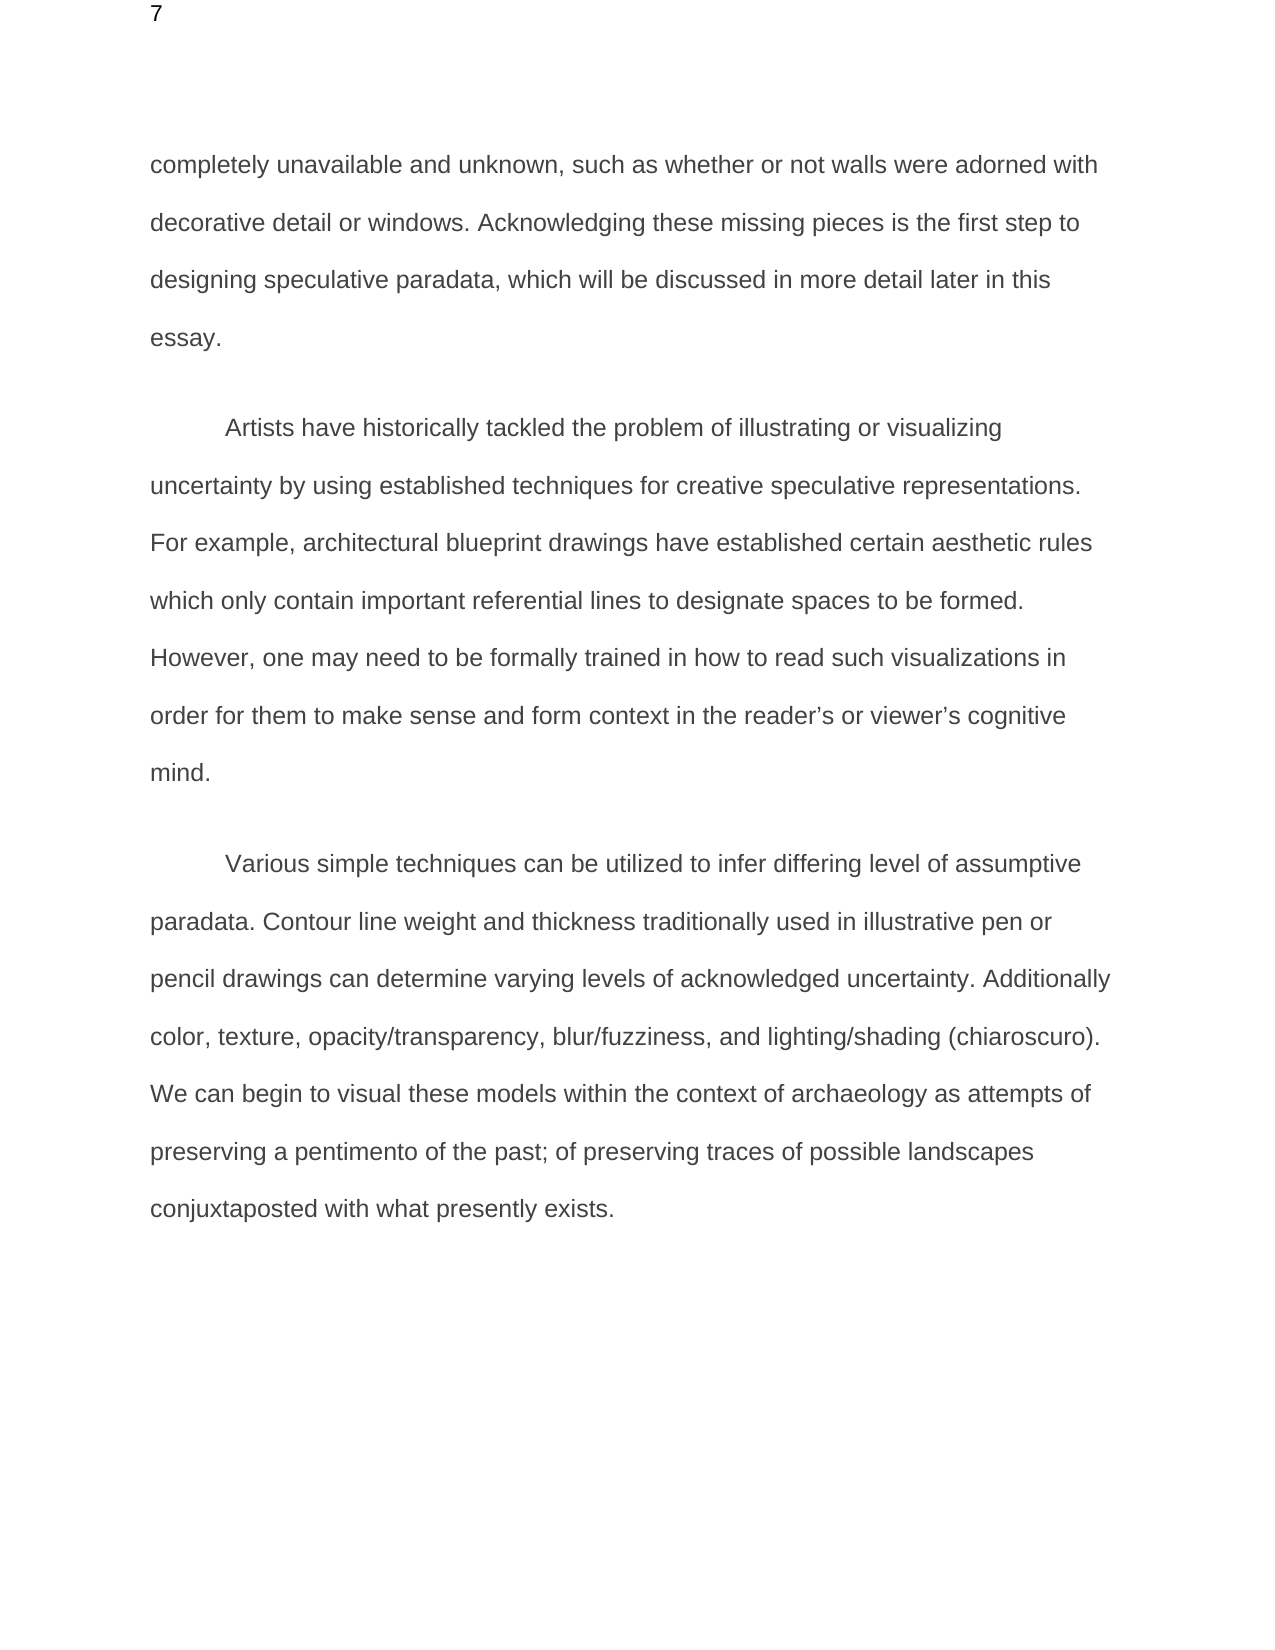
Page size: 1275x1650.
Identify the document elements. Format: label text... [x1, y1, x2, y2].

text Various simple techniques can be utilized to infer differing level of assumptive paradata. Contour line weight and thickness traditionally used in illustrative pen or pencil drawings can determine varying levels of acknowledged uncertainty. Additionally color, texture, opacity/transparency, blur/fuzziness, and lighting/shading (chiaroscuro). We can begin to visual these models within the context of archaeology as attempts of preserving a pentimento of the past; of preserving traces of possible landscapes conjuxtaposted with what presently exists. [150, 849, 1125, 1223]
